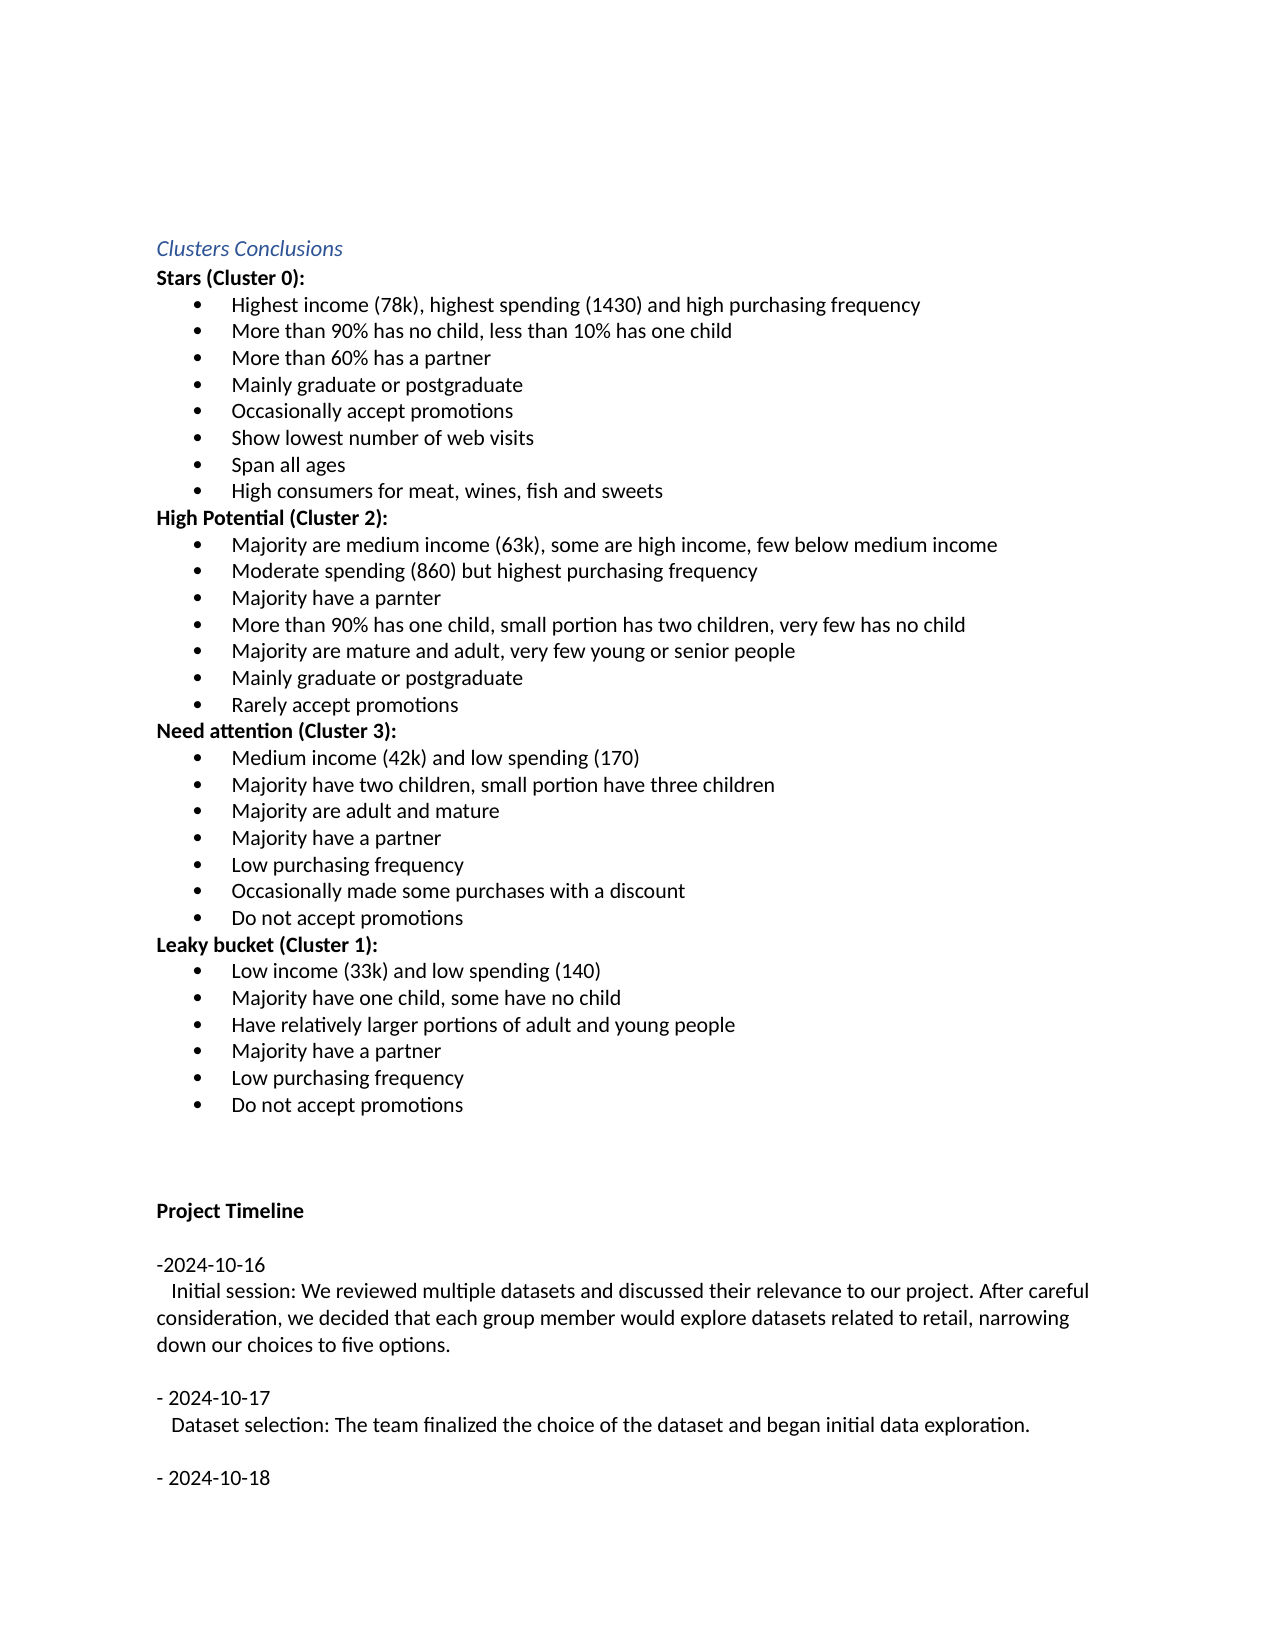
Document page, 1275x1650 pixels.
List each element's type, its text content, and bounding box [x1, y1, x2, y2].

subtitle Clusters Conclusions [156, 234, 1118, 262]
list Mainly graduate or postgraduate [194, 371, 1118, 398]
list Have relatively larger portions of adult and young people [194, 1011, 1118, 1038]
text - 2024-10-18 [156, 1464, 1118, 1491]
list Low purchasing frequency [194, 851, 1118, 878]
list Mainly graduate or postgraduate [194, 664, 1118, 691]
text Leaky bucket (Cluster 1): [156, 931, 1118, 958]
list Majority have a partner [194, 1038, 1118, 1064]
list Medium income (42k) and low spending (170) [194, 744, 1118, 771]
text Need attention (Cluster 3): [156, 718, 1118, 744]
list Majority have a partner [194, 824, 1118, 851]
list Do not accept promotions [194, 1091, 1118, 1118]
list Moderate spending (860) but highest purchasing frequency [194, 558, 1118, 584]
list Rarely accept promotions [194, 691, 1118, 718]
list More than 60% has a partner [194, 344, 1118, 371]
list Occasionally accept promotions [194, 398, 1118, 424]
text Stars (Cluster 0): [156, 264, 1118, 291]
list Occasionally made some purchases with a discount [194, 878, 1118, 904]
list More than 90% has one child, small portion has two children, very few has no child [194, 611, 1118, 638]
text -2024-10-16 [156, 1251, 1118, 1278]
text Project Timeline [156, 1198, 1118, 1224]
list High consumers for meat, wines, fish and sweets [194, 478, 1118, 504]
list Highest income (78k), highest spending (1430) and high purchasing frequency [194, 291, 1118, 318]
list Majority are medium income (63k), some are high income, few below medium income [194, 531, 1118, 558]
list More than 90% has no child, less than 10% has one child [194, 318, 1118, 344]
text Initial session: We reviewed multiple datasets and discussed their relevance to our project. After careful consideration, we decided that each group member would explore datasets related to retail, narrowing down our choices to five options. [156, 1278, 1118, 1358]
text High Potential (Cluster 2): [156, 504, 1118, 531]
list Do not accept promotions [194, 904, 1118, 931]
text Dataset selection: The team finalized the choice of the dataset and began initial data exploration. [156, 1411, 1118, 1438]
list Low income (33k) and low spending (140) [194, 958, 1118, 984]
list Majority are mature and adult, very few young or senior people [194, 638, 1118, 664]
list Majority have two children, small portion have three children [194, 771, 1118, 798]
list Span all ages [194, 451, 1118, 478]
list Majority are adult and mature [194, 798, 1118, 824]
list Show lowest number of web visits [194, 424, 1118, 451]
text - 2024-10-17 [156, 1384, 1118, 1411]
list Majority have one child, some have no child [194, 984, 1118, 1011]
list Low purchasing frequency [194, 1064, 1118, 1091]
list Majority have a parnter [194, 584, 1118, 611]
